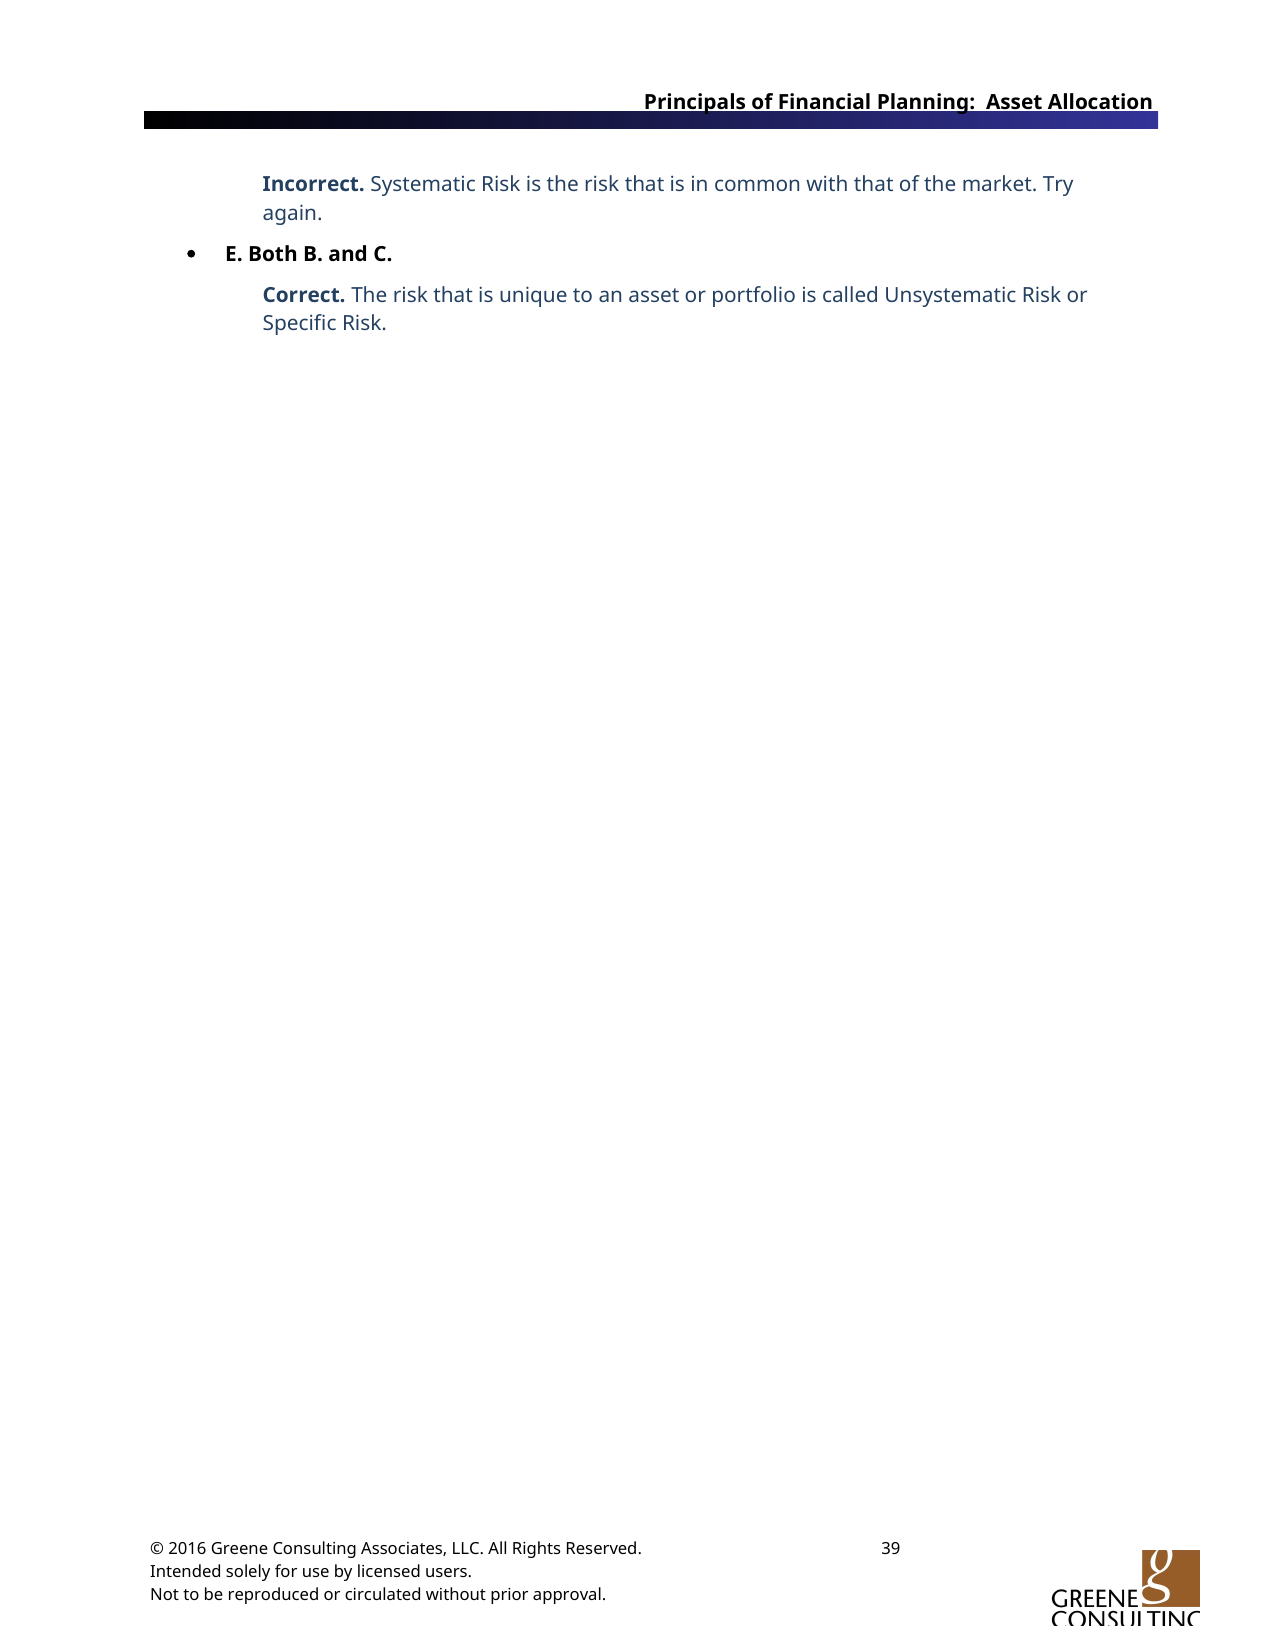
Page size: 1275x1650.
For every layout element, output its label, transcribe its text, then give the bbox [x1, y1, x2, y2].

picture [1050, 1550, 1200, 1626]
list E. Both B. and C. [187, 239, 1125, 267]
text Incorrect. Systematic Risk is the risk that is in common with that of the market. Try again. [262, 169, 1125, 226]
text Correct. The risk that is unique to an asset or portfolio is called Unsystematic Risk or Specific Risk. [262, 280, 1125, 337]
